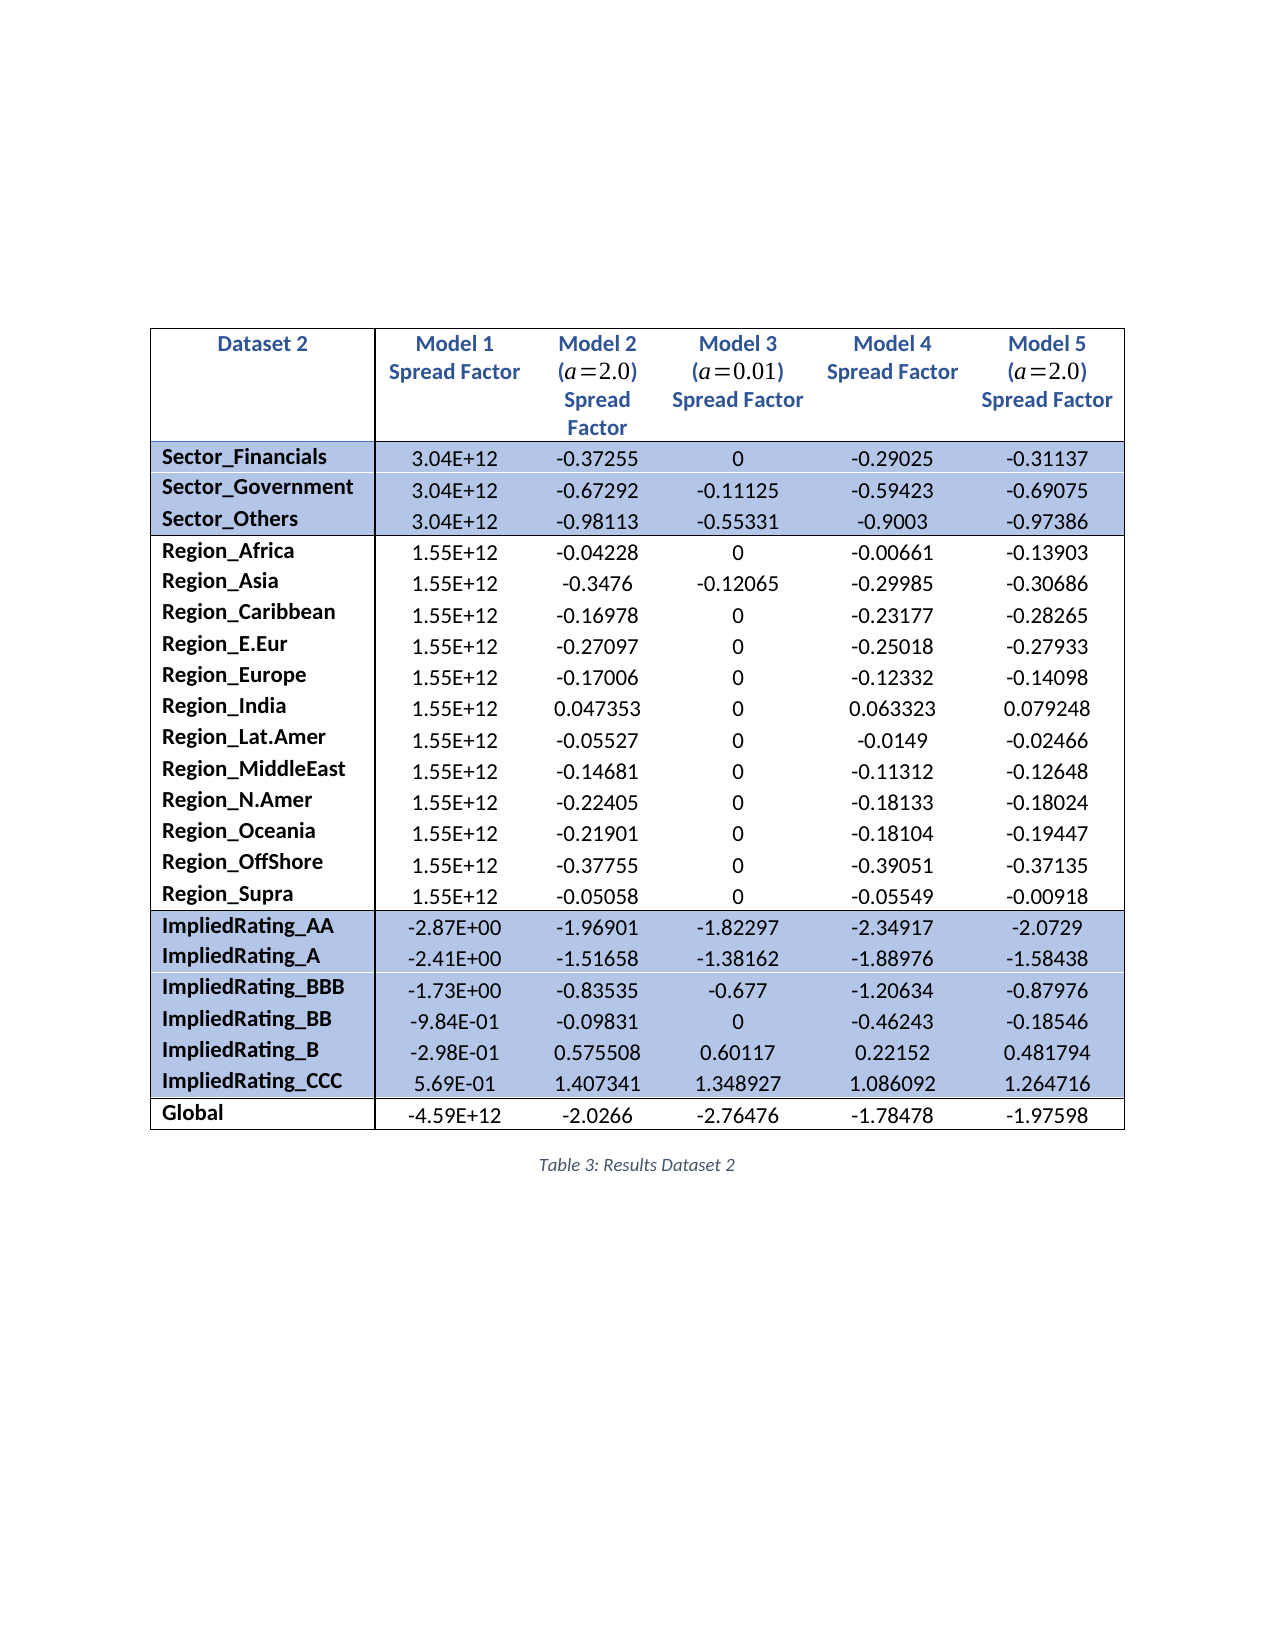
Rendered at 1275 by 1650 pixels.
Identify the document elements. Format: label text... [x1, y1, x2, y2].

table_cell 0 [660, 754, 815, 785]
table_cell 0 [660, 660, 815, 691]
table_cell -0.18024 [970, 785, 1124, 816]
table_cell Region_Supra [151, 879, 374, 910]
table_cell -1.78478 [815, 1099, 970, 1129]
table_cell 1.55E+12 [376, 754, 534, 785]
table_cell -0.37255 [534, 442, 660, 472]
table_cell Region_Oceania [151, 816, 374, 847]
table_cell ImpliedRating_B [151, 1035, 374, 1066]
table_cell -0.14098 [970, 660, 1124, 691]
table_cell 0 [660, 536, 815, 566]
table_cell 1.55E+12 [376, 816, 534, 847]
table_header Model 3 () Spread Factor [660, 329, 815, 441]
table_cell -2.34917 [815, 911, 970, 941]
table_cell ImpliedRating_AA [151, 911, 374, 941]
table_cell -0.00661 [815, 536, 970, 566]
table_cell 0 [660, 1004, 815, 1035]
table_cell 0.047353 [534, 691, 660, 722]
table_cell -0.46243 [815, 1004, 970, 1035]
table_cell -1.38162 [660, 941, 815, 972]
table_cell Region_Caribbean [151, 598, 374, 629]
table_cell 1.55E+12 [376, 660, 534, 691]
table_cell -0.16978 [534, 598, 660, 629]
table_cell 0 [660, 879, 815, 910]
table_cell 0 [660, 785, 815, 816]
table_cell -2.41E+00 [376, 941, 534, 972]
table_cell 0.575508 [534, 1035, 660, 1066]
table_cell ImpliedRating_CCC [151, 1066, 374, 1097]
table_cell -0.67292 [534, 473, 660, 504]
table_cell -0.05549 [815, 879, 970, 910]
table_cell Region_Lat.Amer [151, 723, 374, 754]
table_cell -0.97386 [970, 504, 1124, 535]
table_cell -0.31137 [970, 442, 1124, 472]
table_cell -0.30686 [970, 566, 1124, 597]
table_cell -0.3476 [534, 566, 660, 597]
table_cell -0.69075 [970, 473, 1124, 504]
table_cell -1.96901 [534, 911, 660, 941]
table_cell Region_Europe [151, 660, 374, 691]
table_cell -0.11312 [815, 754, 970, 785]
table_cell -0.55331 [660, 504, 815, 535]
table_cell 0 [660, 442, 815, 472]
table_cell 0.481794 [970, 1035, 1124, 1066]
table_cell Sector_Financials [151, 442, 374, 472]
table_cell Region_Africa [151, 536, 374, 566]
table_cell 1.55E+12 [376, 566, 534, 597]
table_cell 1.55E+12 [376, 536, 534, 566]
table_cell -1.51658 [534, 941, 660, 972]
table_cell -0.29985 [815, 566, 970, 597]
table_cell -0.83535 [534, 973, 660, 1004]
table_cell Region_E.Eur [151, 629, 374, 660]
table_cell ImpliedRating_BBB [151, 973, 374, 1004]
table_cell 1.55E+12 [376, 598, 534, 629]
table_header Model 4 Spread Factor [815, 329, 970, 441]
table_cell -0.22405 [534, 785, 660, 816]
table_cell 0.063323 [815, 691, 970, 722]
table_cell 1.55E+12 [376, 848, 534, 879]
table_cell -1.82297 [660, 911, 815, 941]
table_cell Region_MiddleEast [151, 754, 374, 785]
table_cell ImpliedRating_BB [151, 1004, 374, 1035]
table_cell -0.23177 [815, 598, 970, 629]
table_cell -0.11125 [660, 473, 815, 504]
table_cell -0.00918 [970, 879, 1124, 910]
table_cell -0.18546 [970, 1004, 1124, 1035]
table_cell 1.55E+12 [376, 629, 534, 660]
table_cell Region_N.Amer [151, 785, 374, 816]
table_cell 0 [660, 691, 815, 722]
table_cell -0.04228 [534, 536, 660, 566]
table_cell -0.27933 [970, 629, 1124, 660]
table_cell -0.677 [660, 973, 815, 1004]
table_cell -0.98113 [534, 504, 660, 535]
table_cell -0.05058 [534, 879, 660, 910]
table_cell 0.22152 [815, 1035, 970, 1066]
table_cell -0.37135 [970, 848, 1124, 879]
table_cell 3.04E+12 [376, 473, 534, 504]
table_cell -1.88976 [815, 941, 970, 972]
table_header Model 2 () Spread Factor [534, 329, 660, 441]
table_header Dataset 2 [151, 329, 374, 441]
table_cell -0.37755 [534, 848, 660, 879]
table_cell -0.17006 [534, 660, 660, 691]
table_cell 1.264716 [970, 1066, 1124, 1097]
table_cell -0.21901 [534, 816, 660, 847]
table_cell Region_Asia [151, 566, 374, 597]
table_cell -2.76476 [660, 1099, 815, 1129]
table_cell -0.18104 [815, 816, 970, 847]
table_cell 1.086092 [815, 1066, 970, 1097]
table_cell 0 [660, 598, 815, 629]
table_cell 0 [660, 816, 815, 847]
table_cell -1.20634 [815, 973, 970, 1004]
table_cell Region_OffShore [151, 848, 374, 879]
table_cell -0.13903 [970, 536, 1124, 566]
table_cell 1.55E+12 [376, 879, 534, 910]
table_cell 0.079248 [970, 691, 1124, 722]
table_cell -0.02466 [970, 723, 1124, 754]
table_cell -1.97598 [970, 1099, 1124, 1129]
table_cell -0.05527 [534, 723, 660, 754]
table_cell -2.0729 [970, 911, 1124, 941]
table_cell -0.14681 [534, 754, 660, 785]
table_cell 1.55E+12 [376, 785, 534, 816]
table_cell 0 [660, 629, 815, 660]
table_cell -2.87E+00 [376, 911, 534, 941]
table_cell -0.18133 [815, 785, 970, 816]
table_cell -0.09831 [534, 1004, 660, 1035]
table_cell -0.19447 [970, 816, 1124, 847]
table_cell ImpliedRating_A [151, 941, 374, 972]
table_cell Sector_Others [151, 504, 374, 535]
table_cell -0.39051 [815, 848, 970, 879]
table_cell -1.58438 [970, 941, 1124, 972]
table_cell 1.55E+12 [376, 691, 534, 722]
table_header Model 5 () Spread Factor [970, 329, 1124, 441]
table_cell Sector_Government [151, 473, 374, 504]
table_cell -0.29025 [815, 442, 970, 472]
table_cell 3.04E+12 [376, 442, 534, 472]
table_cell -0.12065 [660, 566, 815, 597]
table_cell -0.25018 [815, 629, 970, 660]
table_cell Region_India [151, 691, 374, 722]
table_cell -0.0149 [815, 723, 970, 754]
table_cell -0.9003 [815, 504, 970, 535]
table_cell 5.69E-01 [376, 1066, 534, 1097]
table_cell 0 [660, 723, 815, 754]
table_cell -2.0266 [534, 1099, 660, 1129]
table_cell 0 [660, 848, 815, 879]
table_cell -1.73E+00 [376, 973, 534, 1004]
table_cell -4.59E+12 [376, 1099, 534, 1129]
table_header Model 1 Spread Factor [376, 329, 534, 441]
table_cell -0.59423 [815, 473, 970, 504]
table_cell -0.87976 [970, 973, 1124, 1004]
table_cell 1.407341 [534, 1066, 660, 1097]
table_cell 0.60117 [660, 1035, 815, 1066]
table_cell -0.27097 [534, 629, 660, 660]
table_cell 3.04E+12 [376, 504, 534, 535]
table_cell 1.55E+12 [376, 723, 534, 754]
table_cell -2.98E-01 [376, 1035, 534, 1066]
table_cell -9.84E-01 [376, 1004, 534, 1035]
table_cell 1.348927 [660, 1066, 815, 1097]
table_cell -0.28265 [970, 598, 1124, 629]
table_cell -0.12648 [970, 754, 1124, 785]
table_cell Global [151, 1099, 374, 1129]
table_cell -0.12332 [815, 660, 970, 691]
